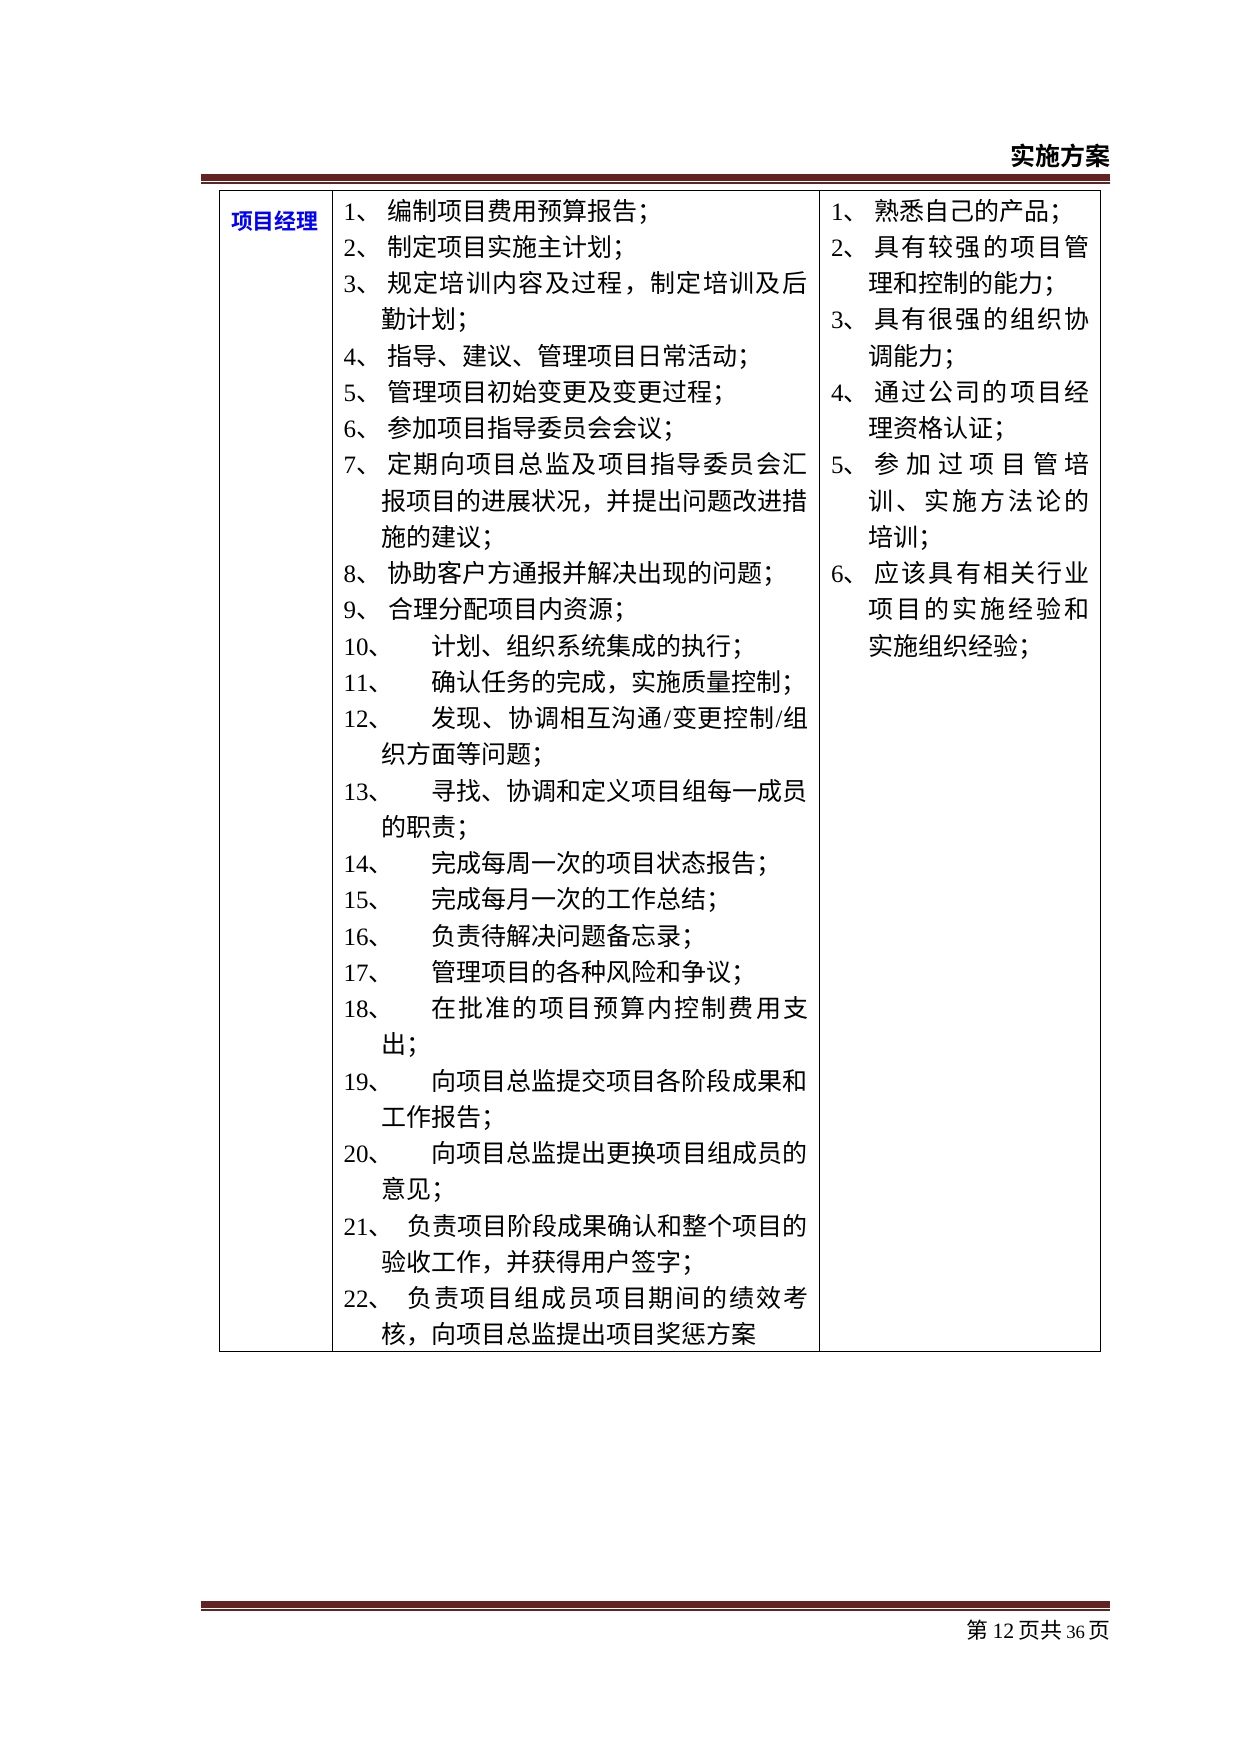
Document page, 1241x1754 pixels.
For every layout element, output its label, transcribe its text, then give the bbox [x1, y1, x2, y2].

table_cell 编制项目费用预算报告； 制定项目实施主计划； 规定培训内容及过程，制定培训及后勤计划； 指导、建议、管理项目日常活动； 管理项目初始变更及变更过程； 参加项目指导委员会会议； 定期向项目总监及项目指导委员会汇报项目的进展状况，并提出问题改进措施的建议； 协助客户方通报并解决出现的问题； 合理分配项目内资源； 计划、组织系统集成的执行； 确认任务的完成，实施质量控制； 发现、协调相互沟通/变更控制/组织方面等问题； 寻找、协调和定义项目组每一成员的职责； 完成每周一次的项目状态报告； 完成每月一次的工作总结； 负责待解决问题备忘录； 管理项目的各种风险和争议； 在批准的项目预算内控制费用支出； 向项目总监提交项目各阶段成果和工作报告； 向项目总监提出更换项目组成员的意见； 负责项目阶段成果确认和整个项目的验收工作，并获得用户签字； 负责项目组成员项目期间的绩效考核，向项目总监提出项目奖惩方案 [333, 191, 819, 1351]
table_cell 项目经理 [220, 191, 332, 1351]
table_cell 熟悉自己的产品； 具有较强的项目管理和控制的能力； 具有很强的组织协调能力； 通过公司的项目经理资格认证； 参加过项目管培训、实施方法论的培训； 应该具有相关行业项目的实施经验和实施组织经验； [820, 191, 1100, 1351]
